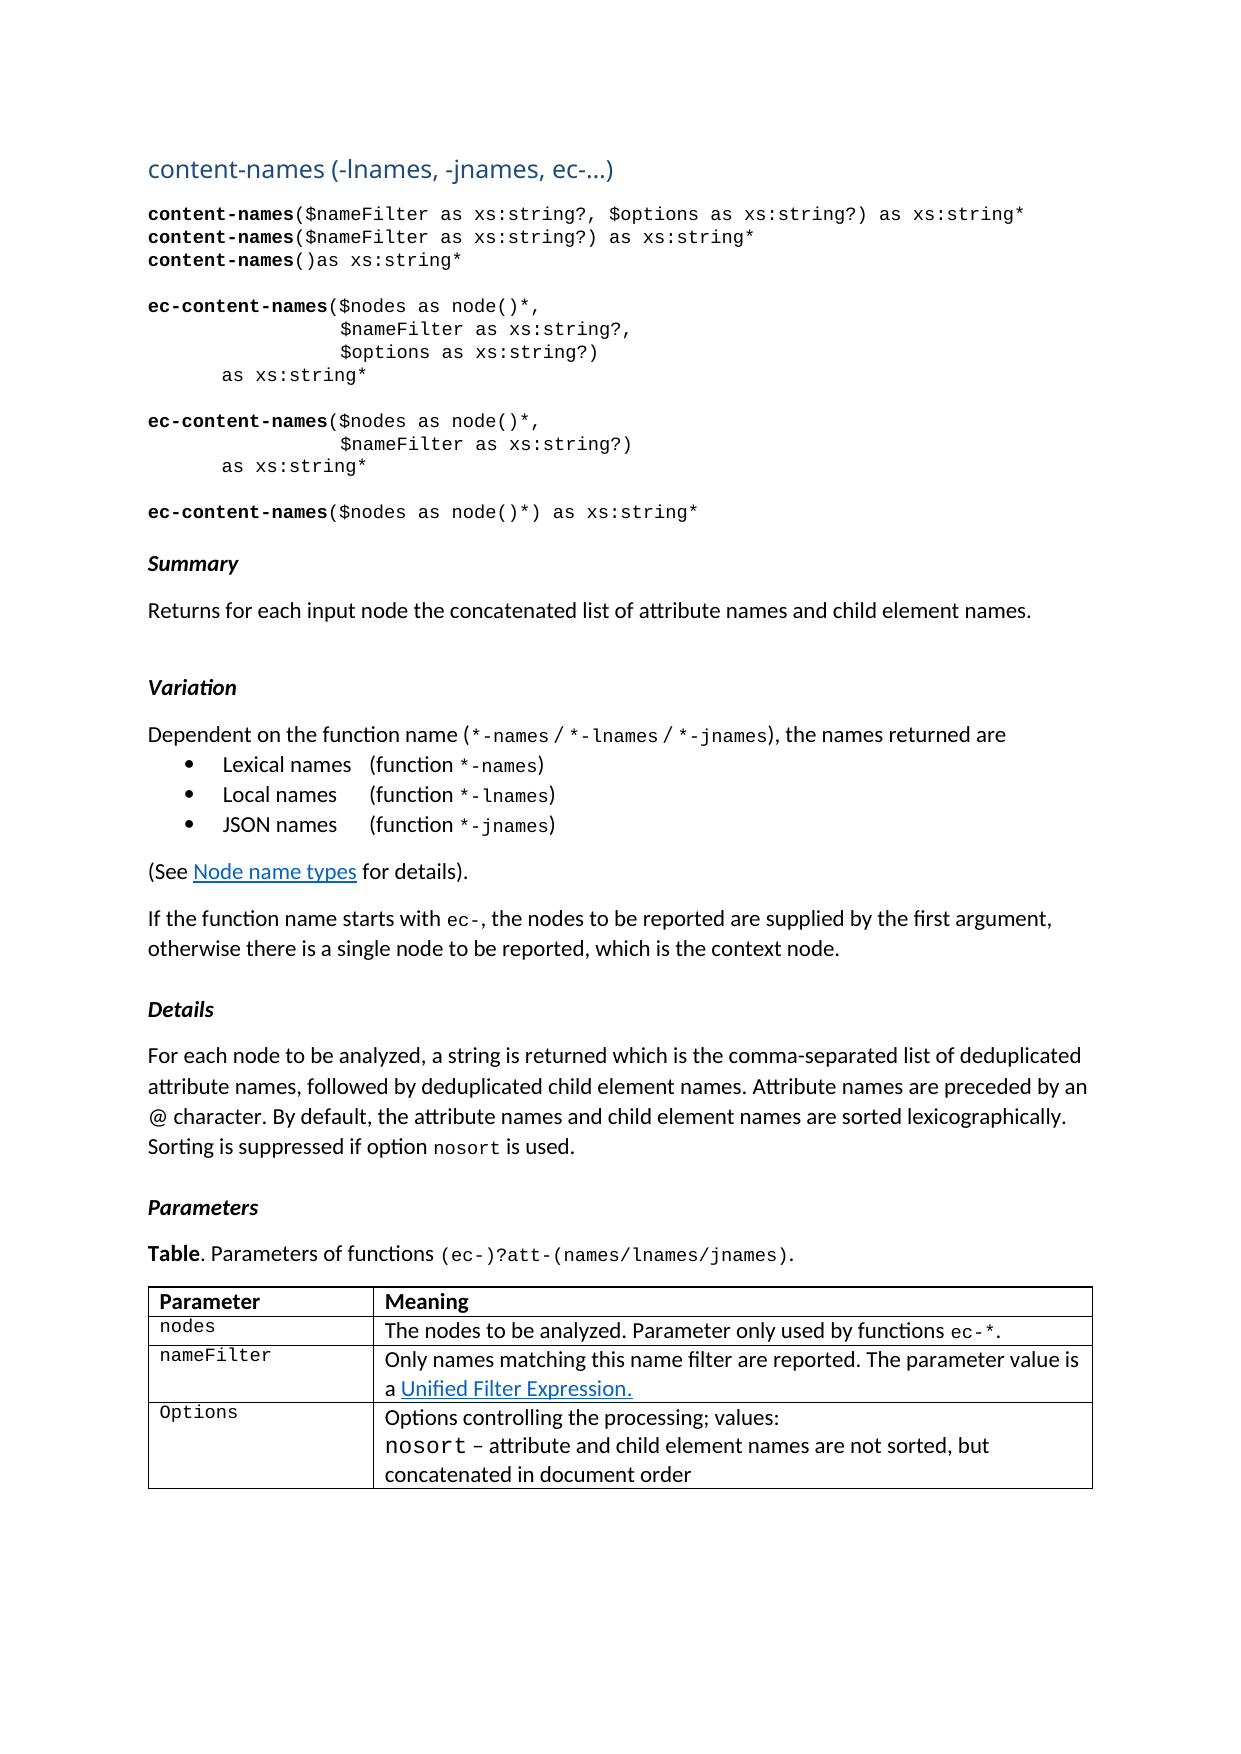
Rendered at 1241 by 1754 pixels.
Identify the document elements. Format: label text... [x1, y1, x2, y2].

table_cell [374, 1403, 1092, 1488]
text content-names($nameFilter as xs:string?, $options as xs:string?) as xs:string* [148, 205, 1093, 226]
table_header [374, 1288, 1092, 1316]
text content-names()as xs:string* [148, 251, 1093, 272]
text Variation [148, 673, 1093, 701]
list Lexical names (function *-names) [185, 750, 1093, 778]
text $nameFilter as xs:string?) [221, 434, 1093, 456]
text (See Node name types for details). [148, 857, 1093, 885]
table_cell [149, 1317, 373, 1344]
text $nameFilter as xs:string?, [221, 320, 1093, 341]
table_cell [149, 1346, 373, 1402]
text ec-content-names($nodes as node()*, [148, 297, 1093, 318]
text For each node to be analyzed, a string is returned which is the comma-separated list of deduplicated attribute names, followed by deduplicated child element names. Attribute names are preceded by an @ character. By default, the attribute names and child element names are sorted lexicographically. Sorting is suppressed if option nosort is used. [148, 1042, 1093, 1160]
text If the function name starts with ec-, the nodes to be reported are supplied by the first argument, otherwise there is a single node to be reported, which is the context node. [148, 904, 1093, 962]
text $options as xs:string?) [221, 343, 1093, 364]
text Details [148, 995, 1093, 1023]
text Summary [148, 549, 1093, 577]
text ec-content-names($nodes as node()*) as xs:string* [148, 503, 1093, 524]
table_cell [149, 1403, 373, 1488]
subtitle content-names (-lnames, -jnames, ec-…) [148, 152, 1093, 186]
text Parameters [148, 1193, 1093, 1221]
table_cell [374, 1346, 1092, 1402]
text as xs:string* [148, 457, 1093, 478]
text ec-content-names($nodes as node()*, [148, 411, 1093, 433]
text Table. Parameters of functions (ec-)?att-(names/lnames/jnames). [148, 1239, 1093, 1268]
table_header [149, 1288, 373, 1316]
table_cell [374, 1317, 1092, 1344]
text content-names($nameFilter as xs:string?) as xs:string* [148, 228, 1093, 249]
text as xs:string* [148, 366, 1093, 387]
text Returns for each input node the concatenated list of attribute names and child element names. [148, 596, 1093, 624]
list Local names (function *-lnames) [185, 780, 1093, 808]
list JSON names (function *-jnames) [185, 810, 1093, 838]
text Dependent on the function name (*-names / *-lnames / *-jnames), the names returned are [148, 720, 1093, 748]
